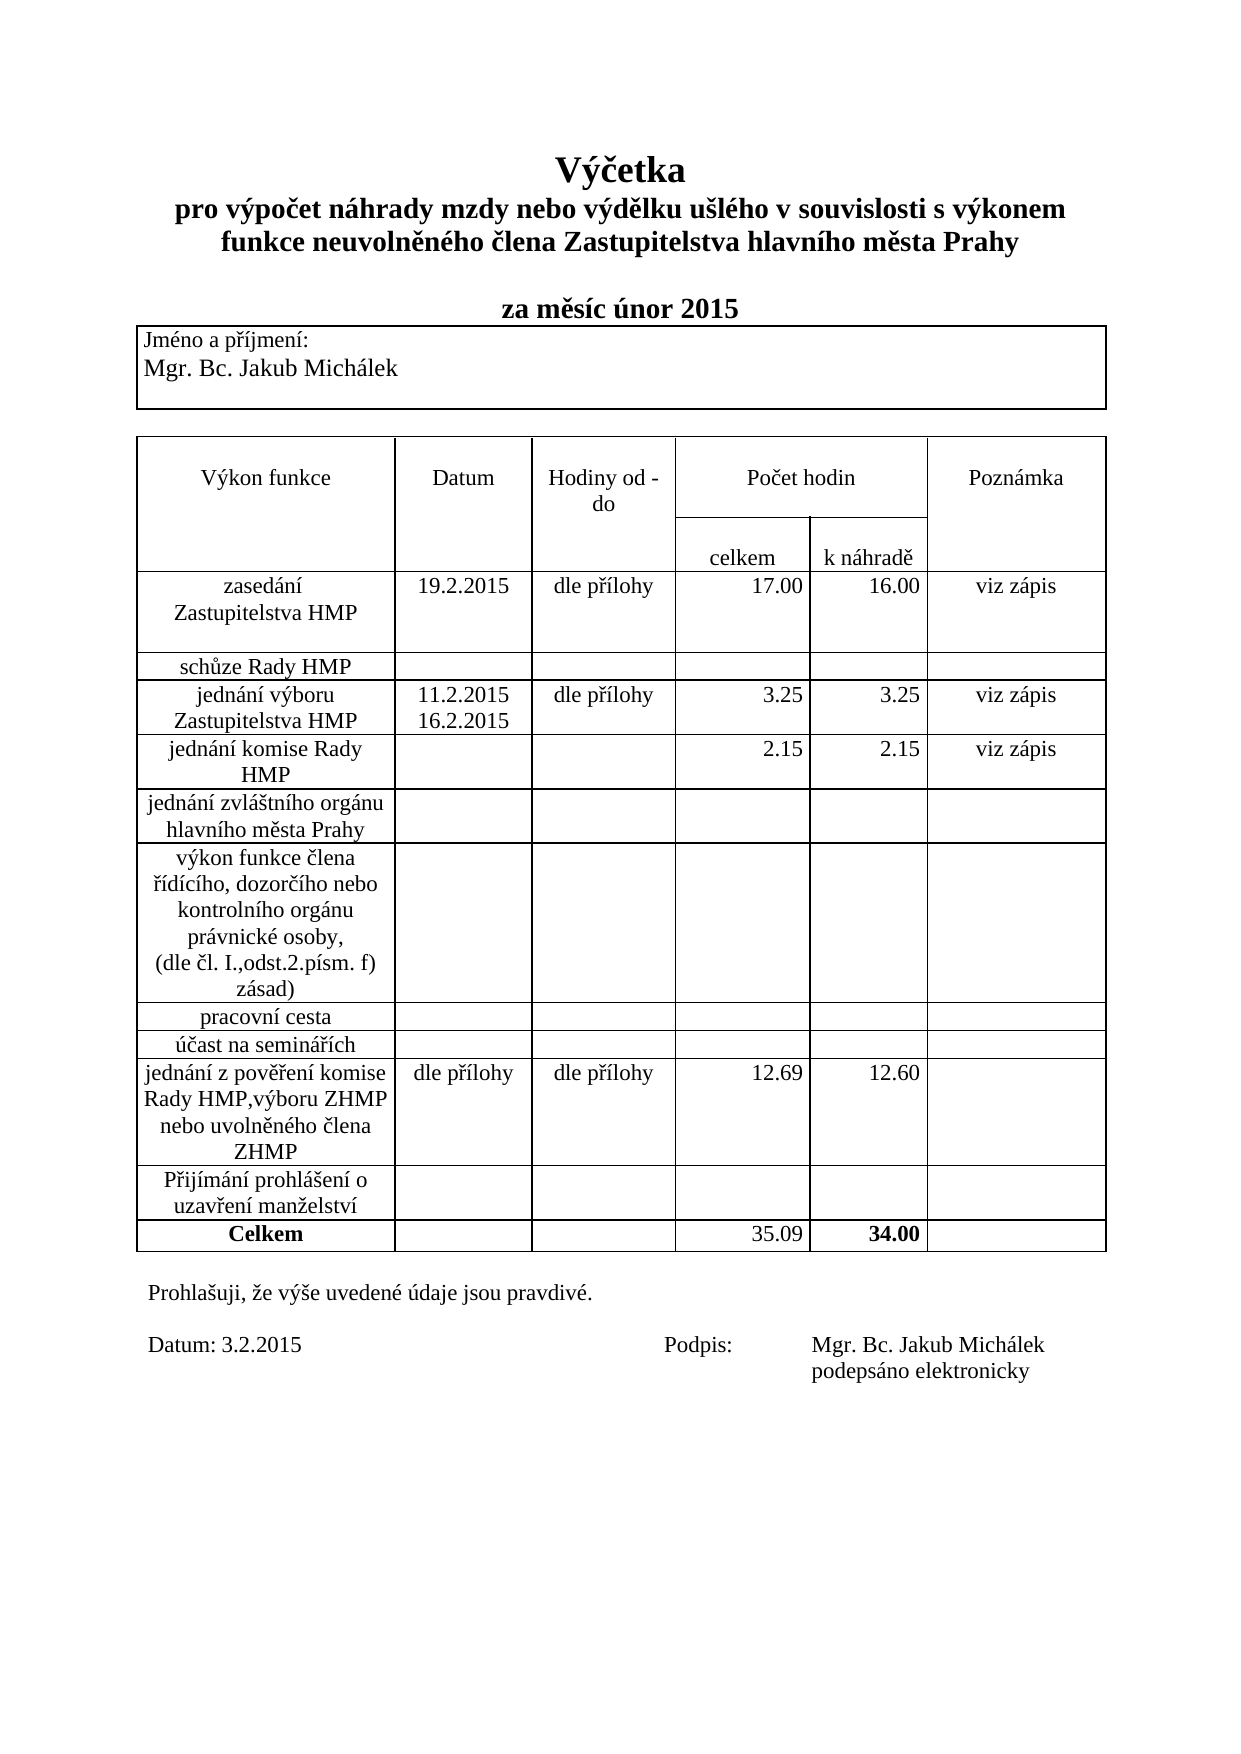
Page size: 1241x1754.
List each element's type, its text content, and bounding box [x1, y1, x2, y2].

table_header Počet hodin [676, 437, 927, 516]
table_cell 2.15 [676, 735, 809, 788]
table_cell k náhradě [811, 518, 927, 571]
table_cell viz zápis [928, 681, 1105, 733]
table_cell jednání z pověření komise Rady HMP,výboru ZHMP nebo uvolněného člena ZHMP [138, 1059, 394, 1164]
table_cell jednání výboru Zastupitelstva HMP [138, 681, 394, 733]
table_header Hodiny od - do [533, 437, 675, 516]
table_cell zasedání Zastupitelstva HMP [138, 572, 394, 651]
table_cell [811, 790, 927, 842]
table_cell jednání zvláštního orgánu hlavního města Prahy [138, 790, 394, 842]
table_cell [811, 1166, 927, 1219]
table_cell [396, 844, 531, 1002]
table_cell 35.09 [676, 1221, 809, 1251]
table_cell [676, 1031, 809, 1058]
table_cell 3.25 [676, 681, 809, 733]
table_cell [396, 1031, 531, 1058]
table_cell [396, 1003, 531, 1030]
table_cell Celkem [138, 1221, 394, 1251]
text pro výpočet náhrady mzdy nebo výdělku ušlého v souvislosti s výkonem funkce neuvolněného člena Zastupitelstva hlavního města Prahy [148, 191, 1093, 258]
table_cell 12.69 [676, 1059, 809, 1164]
table_cell dle přílohy [533, 572, 675, 651]
table_cell [396, 516, 531, 571]
table_cell [676, 844, 809, 1002]
table_cell viz zápis [928, 735, 1105, 788]
table_cell 19.2.2015 [396, 572, 531, 651]
table_cell dle přílohy [396, 1059, 531, 1164]
table_cell [533, 516, 675, 571]
table_cell [811, 1003, 927, 1030]
table_header Výkon funkce [138, 437, 395, 516]
text Datum: 3.2.2015 Podpis: Mgr. Bc. Jakub Michálek [148, 1331, 1093, 1358]
table_header Poznámka [928, 437, 1105, 516]
table_cell viz zápis [928, 572, 1105, 651]
table_cell 16.00 [811, 572, 927, 651]
table_cell 11.2.2015 16.2.2015 [396, 681, 531, 733]
table_cell [676, 653, 809, 679]
table_cell schůze Rady HMP [138, 653, 394, 679]
table_cell [928, 653, 1105, 679]
table_cell [811, 844, 927, 1002]
text Výčetka [148, 148, 1093, 191]
text podepsáno elektronicky [148, 1358, 1093, 1384]
table_cell 12.60 [811, 1059, 927, 1164]
table_cell [533, 844, 675, 1002]
table_cell [533, 1031, 675, 1058]
table_cell [533, 735, 675, 788]
table_cell [928, 1221, 1105, 1251]
text za měsíc únor 2015 [148, 291, 1093, 325]
table_cell [533, 653, 675, 679]
table_cell [676, 790, 809, 842]
table_cell [396, 1221, 531, 1251]
table_cell 34.00 [811, 1221, 927, 1251]
table_cell pracovní cesta [138, 1003, 394, 1030]
table_cell [533, 790, 675, 842]
table_cell [928, 844, 1105, 1002]
table_cell 2.15 [811, 735, 927, 788]
table_cell [396, 653, 531, 679]
table_cell Přijímání prohlášení o uzavření manželství [138, 1166, 394, 1219]
table_cell dle přílohy [533, 681, 675, 733]
table_cell účast na seminářích [138, 1031, 394, 1058]
table_cell výkon funkce člena řídícího, dozorčího nebo kontrolního orgánu právnické osoby, (dle čl. I.,odst.2.písm. f) zásad) [138, 844, 394, 1002]
table_cell [928, 790, 1105, 842]
table_cell [396, 735, 531, 788]
table_cell [676, 1166, 809, 1219]
table_cell [928, 1003, 1105, 1030]
table_cell 3.25 [811, 681, 927, 733]
table_cell [928, 1031, 1105, 1058]
table_cell [396, 790, 531, 842]
table_cell [928, 1059, 1105, 1164]
table_cell [533, 1003, 675, 1030]
text Prohlašuji, že výše uvedené údaje jsou pravdivé. [148, 1278, 1093, 1305]
table_cell [811, 653, 927, 679]
table_cell [533, 1166, 675, 1219]
table_cell [676, 1003, 809, 1030]
table_cell [533, 1221, 675, 1251]
table_cell [928, 1166, 1105, 1219]
table_cell [928, 516, 1105, 571]
table_cell jednání komise Rady HMP [138, 735, 394, 788]
table_header Datum [396, 437, 532, 516]
table_cell celkem [676, 518, 809, 571]
table_cell [396, 1166, 531, 1219]
table_cell [138, 516, 394, 571]
table_cell [811, 1031, 927, 1058]
table_header Jméno a příjmení: Mgr. Bc. Jakub Michálek [138, 327, 1105, 408]
table_cell 17.00 [676, 572, 809, 651]
table_cell dle přílohy [533, 1059, 675, 1164]
